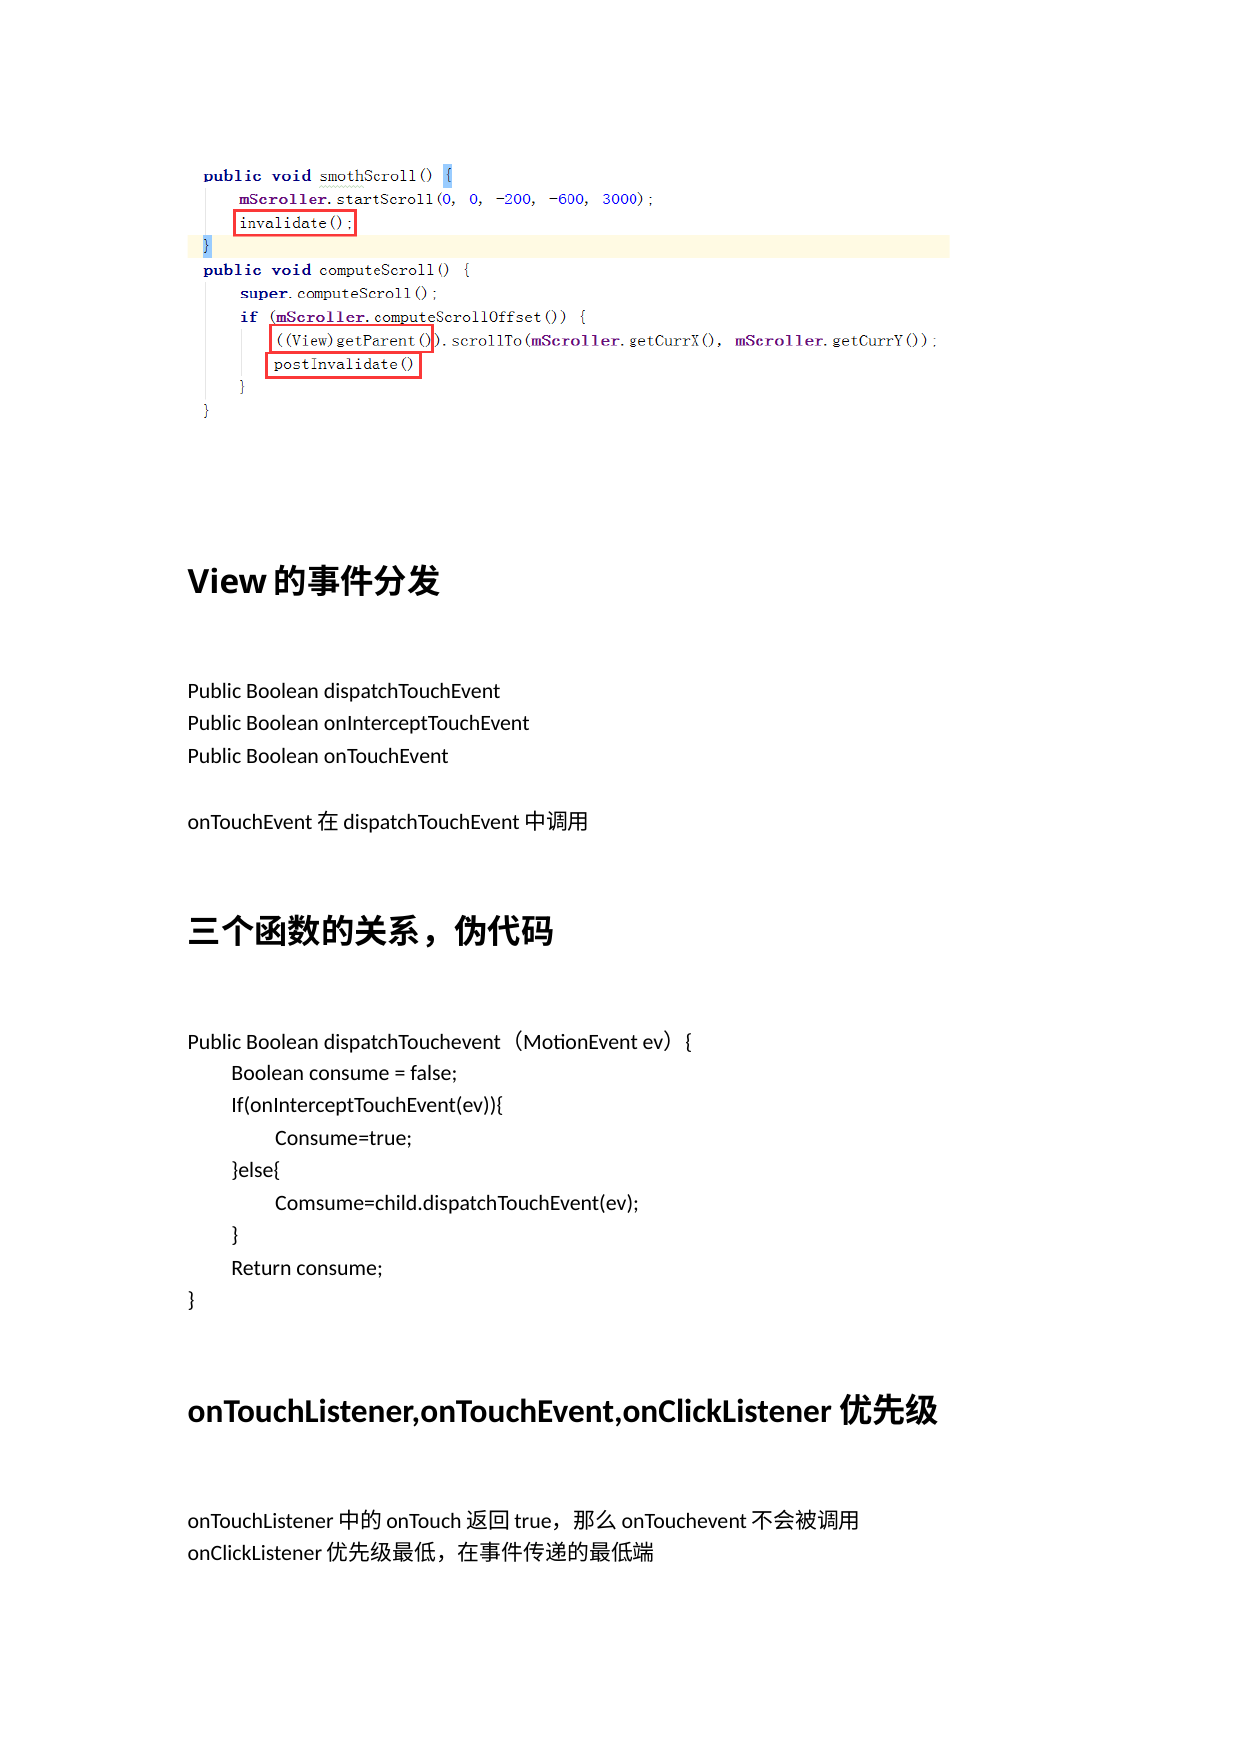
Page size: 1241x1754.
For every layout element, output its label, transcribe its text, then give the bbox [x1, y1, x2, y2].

subtitle View的事件分发 [187, 547, 1053, 612]
text Public Boolean onInterceptTouchEvent [187, 706, 1053, 739]
subtitle 三个函数的关系，伪代码 [187, 896, 1053, 961]
text onTouchListener中的onTouch返回true，那么onTouchevent不会被调用 [187, 1502, 1053, 1535]
text Consume=true; [187, 1121, 1053, 1153]
text Public Boolean onTouchEvent [187, 739, 1053, 771]
text } [187, 1218, 1053, 1251]
text Public Boolean dispatchTouchEvent [187, 674, 1053, 706]
text } [187, 1283, 1053, 1316]
text onClickListener优先级最低，在事件传递的最低端 [187, 1535, 1053, 1567]
text onTouchEvent在dispatchTouchEvent中调用 [187, 804, 1053, 836]
text Public Boolean dispatchTouchevent（MotionEvent ev）{ [187, 1023, 1053, 1056]
text }else{ [187, 1153, 1053, 1186]
text Comsume=child.dispatchTouchEvent(ev); [187, 1186, 1053, 1218]
text Boolean consume = false; [187, 1056, 1053, 1088]
subtitle onTouchListener,onTouchEvent,onClickListener优先级 [187, 1375, 1053, 1440]
picture [187, 162, 950, 434]
text If(onInterceptTouchEvent(ev)){ [187, 1088, 1053, 1121]
text Return consume; [187, 1251, 1053, 1283]
